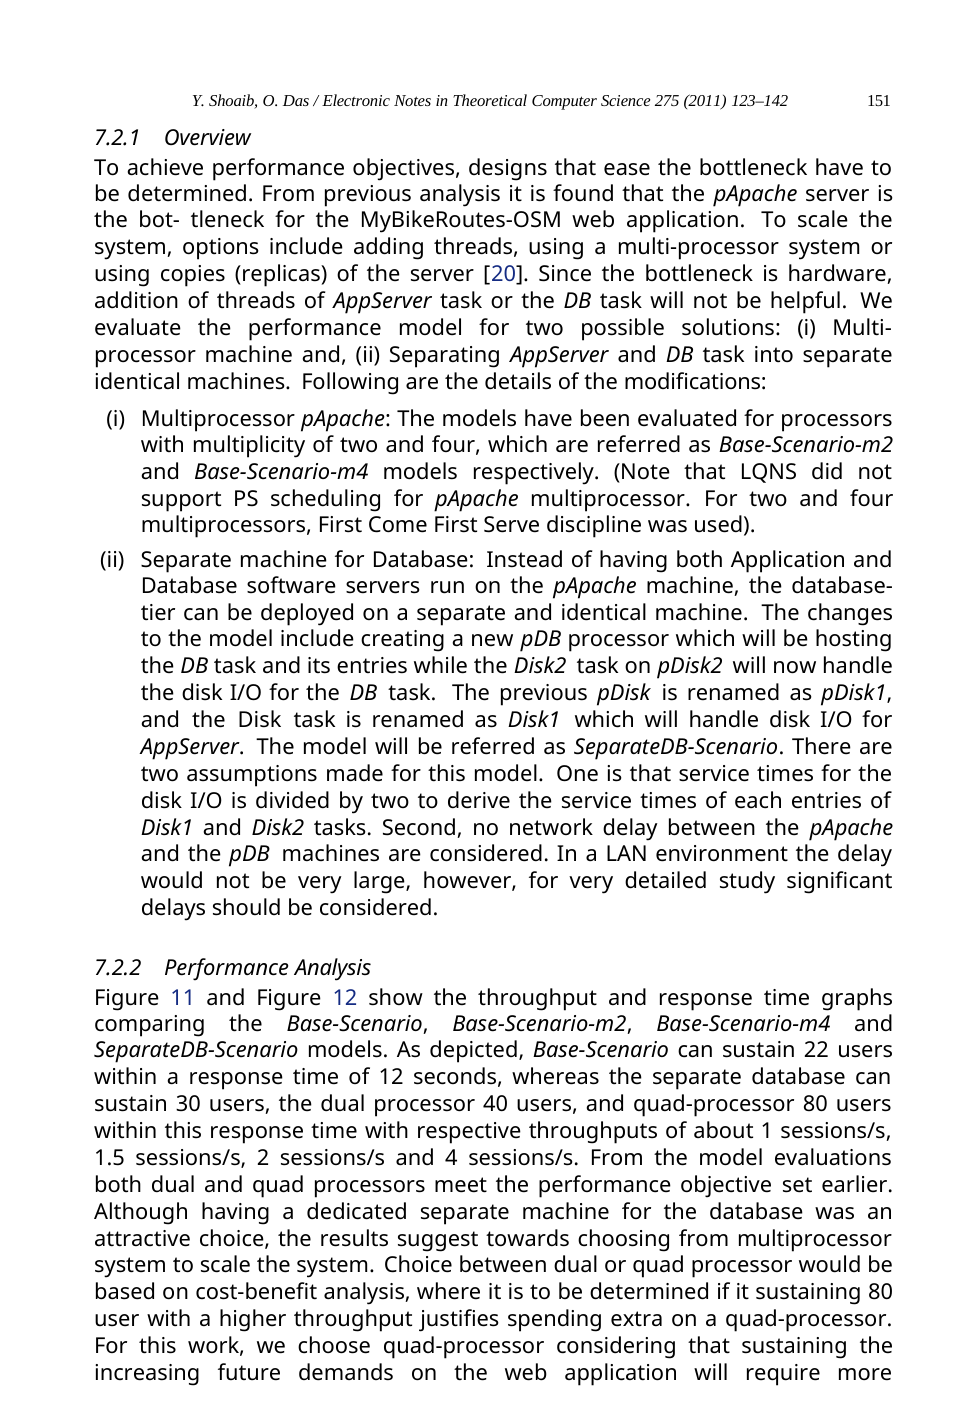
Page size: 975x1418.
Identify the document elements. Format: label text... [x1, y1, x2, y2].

list Overview [94, 122, 904, 152]
list Separate machine for Database: Instead of having both Application and Database software servers run on the pApache machine, the database-tier can be deployed on a separate and identical machine. The changes to the model include creating a new pDB processor which will be hosting the DB task and its entries while the Disk2 task on pDisk2 will now handle the disk I/O for the DB task. The previous pDisk is renamed as pDisk1, and the Disk task is renamed as Disk1 which will handle disk I/O for AppServer. The model will be referred as SeparateDB-Scenario. There are two assumptions made for this model. One is that service times for the disk I/O is divided by two to derive the service times of each entries of Disk1 and Disk2 tasks. Second, no network delay between the pApache and the pDB machines are considered. In a LAN environment the delay would not be very large, however, for very detailed study significant delays should be considered. [100, 546, 893, 922]
list Performance Analysis [94, 952, 904, 982]
list Multiprocessor pApache: The models have been evaluated for processors with multiplicity of two and four, which are referred as Base-Scenario-m2 and Base-Scenario-m4 models respectively. (Note that LQNS did not support PS scheduling for pApache multiprocessor. For two and four multiprocessors, First Come First Serve discipline was used). [106, 405, 893, 539]
text To achieve performance objectives, designs that ease the bottleneck have to be determined. From previous analysis it is found that the pApache server is the bot- tleneck for the MyBikeRoutes-OSM web application. To scale the system, options include adding threads, using a multi-processor system or using copies (replicas) of the server [20]. Since the bottleneck is hardware, addition of threads of AppServer task or the DB task will not be helpful. We evaluate the performance model for two possible solutions: (i) Multi-processor machine and, (ii) Separating AppServer and DB task into separate identical machines. Following are the details of the modifications: [94, 154, 893, 396]
